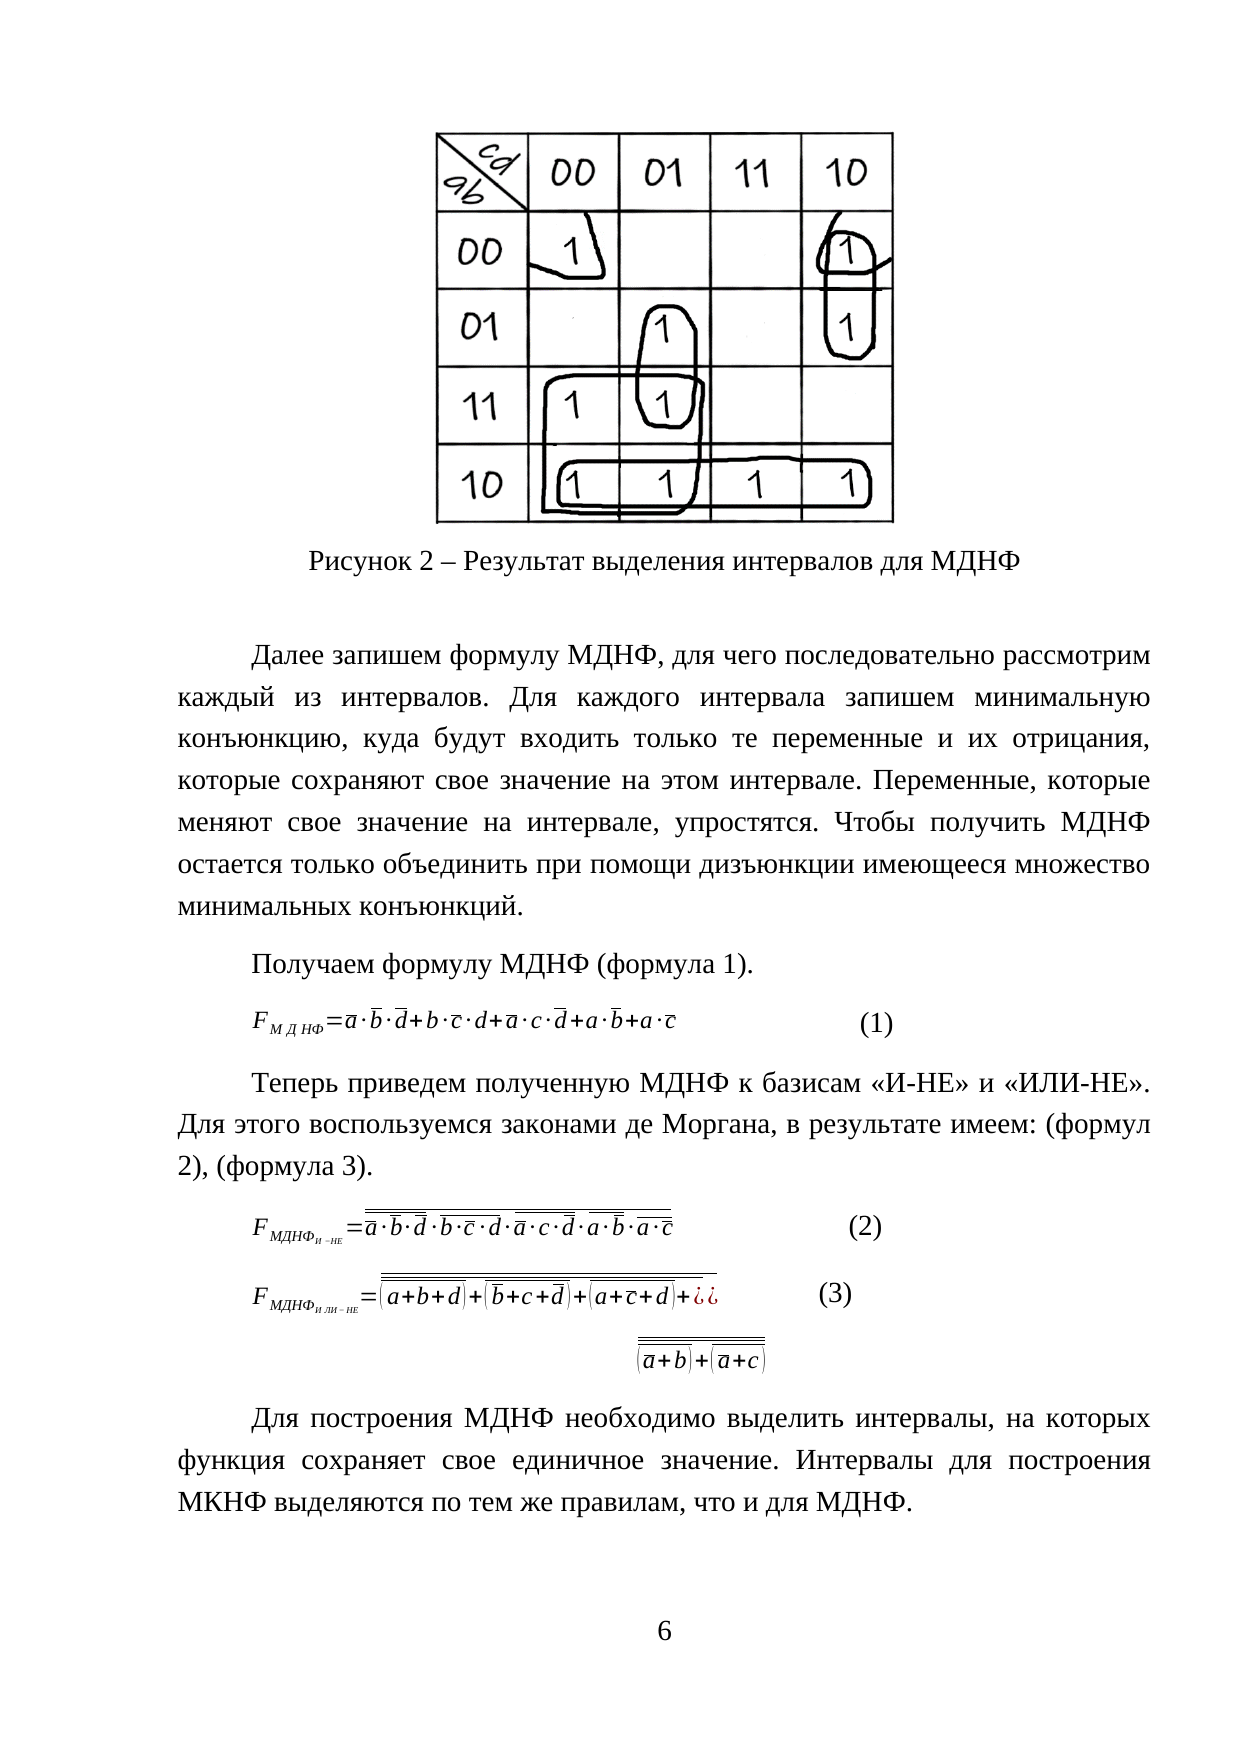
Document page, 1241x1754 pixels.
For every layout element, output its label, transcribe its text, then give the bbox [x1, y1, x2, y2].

text Рисунок 2 – Результат выделения интервалов для МДНФ [177, 543, 1152, 577]
picture [419, 118, 910, 537]
text Теперь приведем полученную МДНФ к базисам «И-НЕ» и «ИЛИ-НЕ». Для этого воспользуемся законами де Моргана, в результате имеем: (формул 2), (формула 3). [177, 1065, 1152, 1182]
text (1) [177, 1005, 1152, 1040]
text Для построения МДНФ необходимо выделить интервалы, на которых функция сохраняет свое единичное значение. Интервалы для построения МКНФ выделяются по тем же правилам, что и для МДНФ. [177, 1400, 1152, 1517]
text Получаем формулу МДНФ (формула 1). [177, 947, 1152, 980]
text (3) [177, 1272, 1152, 1317]
text Далее запишем формулу МДНФ, для чего последовательно рассмотрим каждый из интервалов. Для каждого интервала запишем минимальную конъюнкцию, куда будут входить только те переменные и их отрицания, которые сохраняют свое значение на этом интервале. Переменные, которые меняют свое значение на интервале, упростятся. Чтобы получить МДНФ остается только объединить при помощи дизъюнкции имеющееся множество минимальных конъюнкций. [177, 637, 1152, 922]
text (2) [177, 1207, 1152, 1247]
